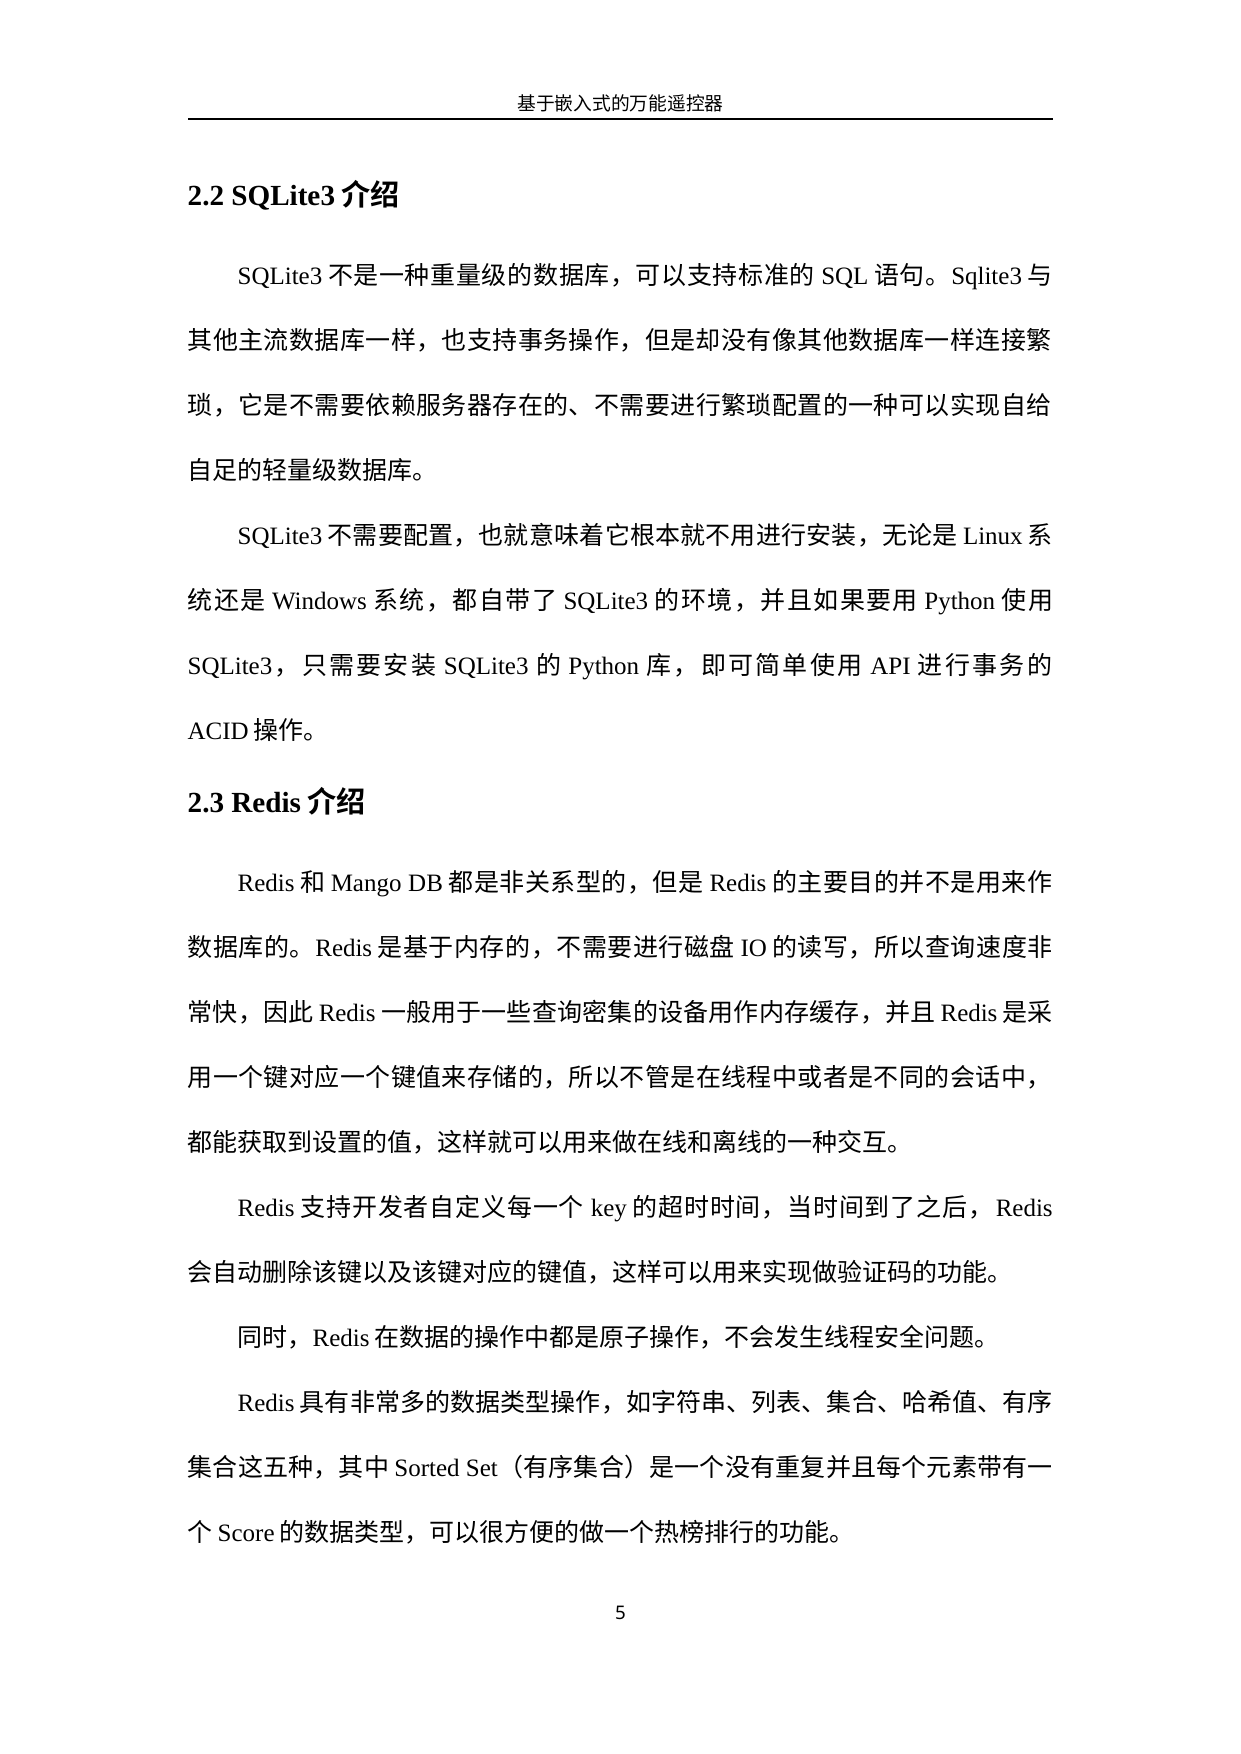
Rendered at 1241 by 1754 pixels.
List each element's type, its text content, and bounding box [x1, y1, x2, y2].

text Redis支持开发者自定义每一个key的超时时间，当时间到了之后，Redis会自动删除该键以及该键对应的键值，这样可以用来实现做验证码的功能。 [187, 1173, 1053, 1303]
text Redis和Mango DB都是非关系型的，但是Redis的主要目的并不是用来作数据库的。Redis是基于内存的，不需要进行磁盘IO的读写，所以查询速度非常快，因此Redis一般用于一些查询密集的设备用作内存缓存，并且Redis是采用一个键对应一个键值来存储的，所以不管是在线程中或者是不同的会话中，都能获取到设置的值，这样就可以用来做在线和离线的一种交互。 [187, 848, 1053, 1173]
text 同时，Redis在数据的操作中都是原子操作，不会发生线程安全问题。 [187, 1303, 1053, 1368]
subtitle 2.3 Redis介绍 [187, 767, 1053, 832]
subtitle 2.2 SQLite3介绍 [187, 160, 1053, 225]
text Redis具有非常多的数据类型操作，如字符串、列表、集合、哈希值、有序集合这五种，其中Sorted Set（有序集合）是一个没有重复并且每个元素带有一个Score的数据类型，可以很方便的做一个热榜排行的功能。 [187, 1368, 1053, 1563]
text SQLite3不需要配置，也就意味着它根本就不用进行安装，无论是Linux系统还是Windows系统，都自带了SQLite3的环境，并且如果要用Python使用SQLite3，只需要安装SQLite3的Python库，即可简单使用API进行事务的ACID操作。 [187, 501, 1053, 761]
text SQLite3不是一种重量级的数据库，可以支持标准的SQL语句。Sqlite3与其他主流数据库一样，也支持事务操作，但是却没有像其他数据库一样连接繁琐，它是不需要依赖服务器存在的、不需要进行繁琐配置的一种可以实现自给自足的轻量级数据库。 [187, 241, 1053, 501]
